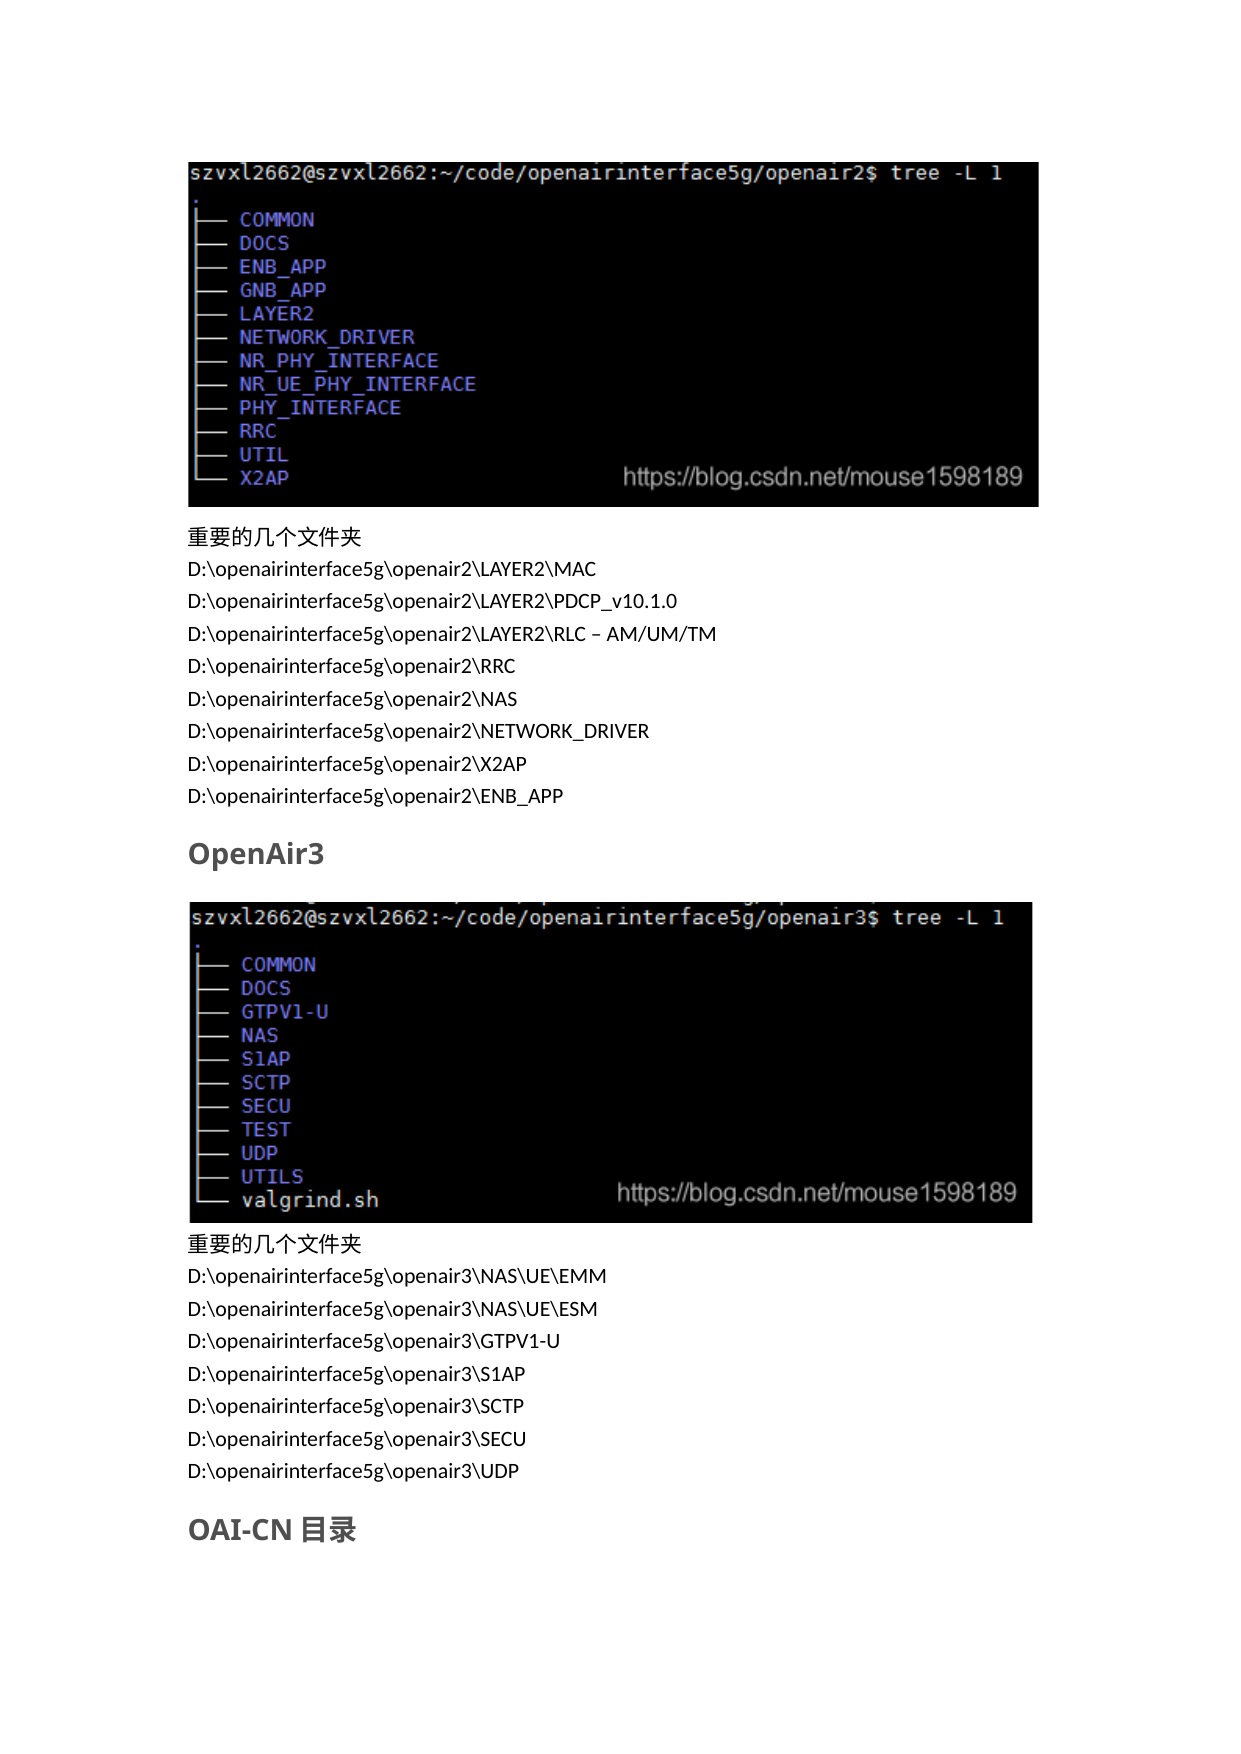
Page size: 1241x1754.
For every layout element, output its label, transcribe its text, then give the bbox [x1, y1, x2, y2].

subtitle OAI-CN目录 [187, 1495, 1053, 1560]
text D:\openairinterface5g\openair2\LAYER2\RLC – AM/UM/TM [187, 617, 1053, 649]
text D:\openairinterface5g\openair3\GTPV1-U [187, 1324, 1053, 1357]
text D:\openairinterface5g\openair3\SECU [187, 1422, 1053, 1454]
text D:\openairinterface5g\openair2\LAYER2\PDCP_v10.1.0 [187, 584, 1053, 617]
text D:\openairinterface5g\openair3\NAS\UE\EMM [187, 1259, 1053, 1292]
text 重要的几个文件夹 [187, 519, 1053, 552]
text D:\openairinterface5g\openair2\NETWORK_DRIVER [187, 714, 1053, 747]
text D:\openairinterface5g\openair2\ENB_APP [187, 779, 1053, 812]
text D:\openairinterface5g\openair3\NAS\UE\ESM [187, 1292, 1053, 1324]
text D:\openairinterface5g\openair3\UDP [187, 1454, 1053, 1487]
subtitle OpenAir3 [187, 820, 1053, 885]
text 重要的几个文件夹 [187, 1227, 1053, 1259]
text D:\openairinterface5g\openair2\LAYER2\MAC [187, 552, 1053, 584]
text D:\openairinterface5g\openair2\X2AP [187, 747, 1053, 779]
text D:\openairinterface5g\openair2\NAS [187, 682, 1053, 714]
text D:\openairinterface5g\openair2\RRC [187, 649, 1053, 682]
picture [187, 902, 1033, 1223]
text D:\openairinterface5g\openair3\SCTP [187, 1389, 1053, 1422]
picture [187, 162, 1039, 507]
text D:\openairinterface5g\openair3\S1AP [187, 1357, 1053, 1389]
